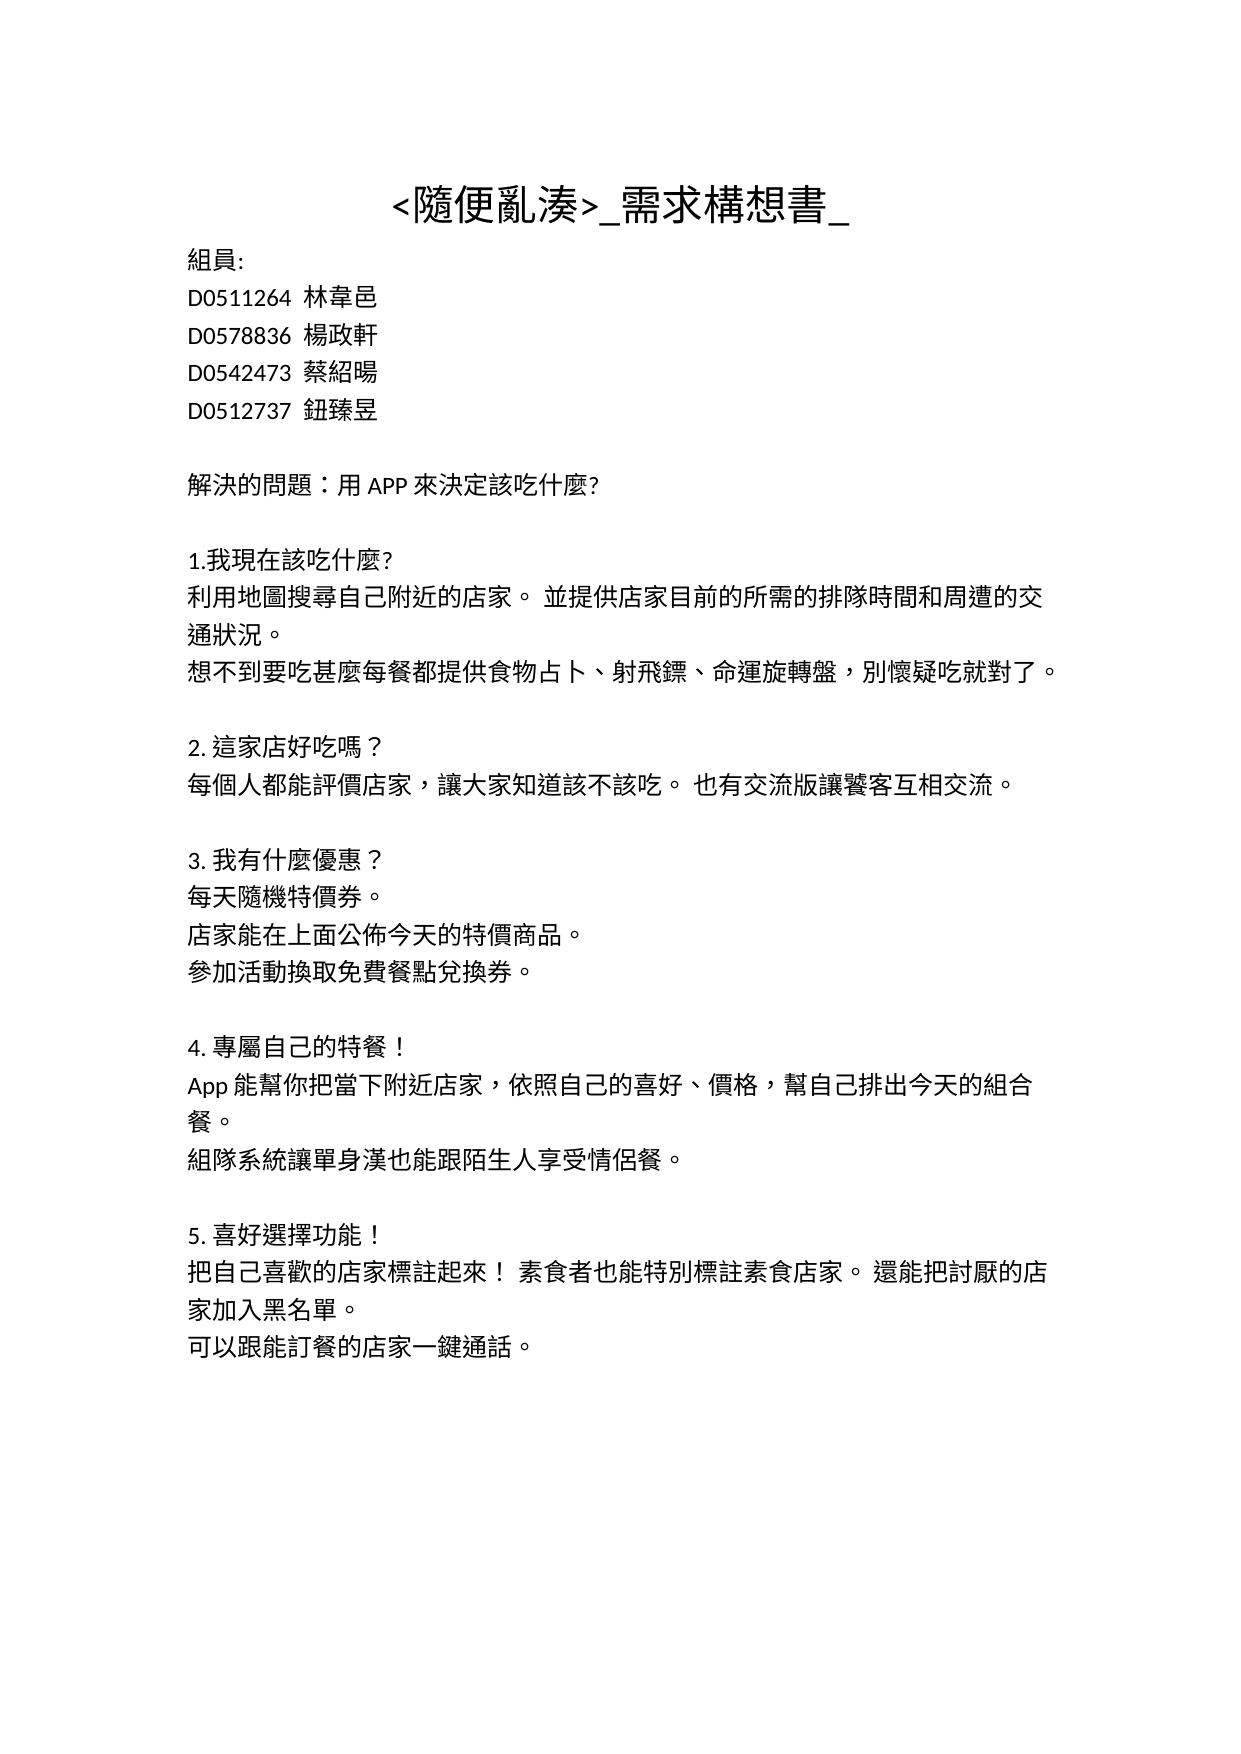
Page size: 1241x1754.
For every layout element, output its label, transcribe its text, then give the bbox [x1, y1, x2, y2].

text D0542473 蔡紹暘 [187, 352, 1053, 389]
text 2. 這家店好吃嗎？ [187, 727, 1053, 764]
text D0511264 林韋邑 [187, 277, 1053, 314]
text 組隊系統讓單身漢也能跟陌生人享受情侶餐。 [187, 1139, 1053, 1177]
text D0578836 楊政軒 [187, 314, 1053, 352]
text 利用地圖搜尋自己附近的店家。 並提供店家目前的所需的排隊時間和周遭的交通狀況。 [187, 577, 1053, 652]
text <隨便亂湊>_需求構想書_ [187, 164, 1053, 239]
text 每天隨機特價券。 [187, 877, 1053, 914]
text 參加活動換取免費餐點兌換券。 [187, 952, 1053, 989]
text 可以跟能訂餐的店家一鍵通話。 [187, 1327, 1053, 1364]
text 想不到要吃甚麼每餐都提供食物占卜、射飛鏢、命運旋轉盤，別懷疑吃就對了。 [187, 652, 1053, 689]
text 解決的問題：用APP來決定該吃什麼? [187, 464, 1053, 502]
text 5. 喜好選擇功能！ [187, 1214, 1053, 1252]
text 每個人都能評價店家，讓大家知道該不該吃。 也有交流版讓饕客互相交流。 [187, 764, 1053, 802]
text D0512737 鈕臻昱 [187, 389, 1053, 427]
text App能幫你把當下附近店家，依照自己的喜好、價格，幫自己排出今天的組合餐。 [187, 1064, 1053, 1139]
text 把自己喜歡的店家標註起來！ 素食者也能特別標註素食店家。 還能把討厭的店家加入黑名單。 [187, 1252, 1053, 1327]
text 3. 我有什麼優惠？ [187, 839, 1053, 877]
text 1.我現在該吃什麼? [187, 539, 1053, 577]
text 組員: [187, 239, 1053, 277]
text 4. 專屬自己的特餐！ [187, 1027, 1053, 1064]
text 店家能在上面公佈今天的特價商品。 [187, 914, 1053, 952]
